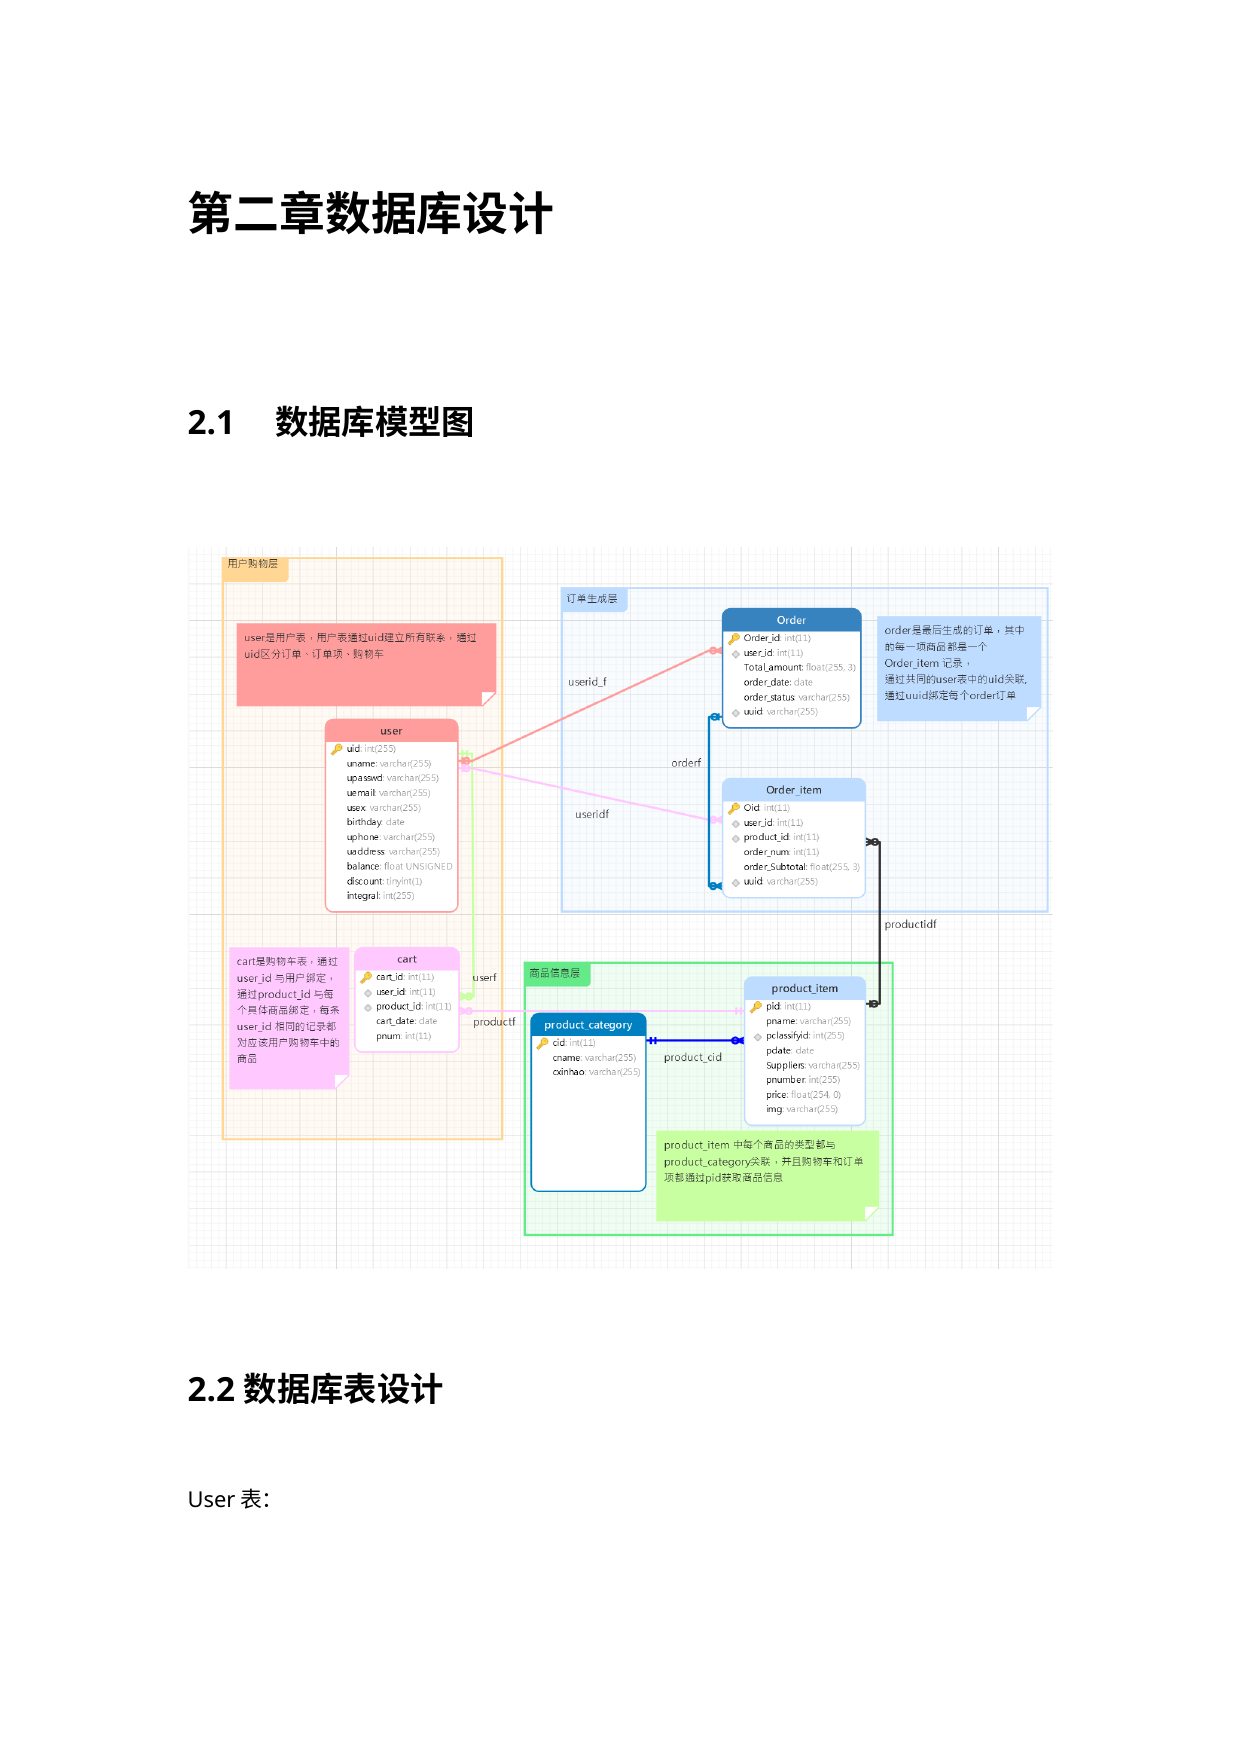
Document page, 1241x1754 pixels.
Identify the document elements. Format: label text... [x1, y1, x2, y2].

text User表： [187, 1482, 1053, 1514]
subtitle 2.2 数据库表设计 [187, 1354, 1053, 1419]
subtitle 第二章数据库设计 [187, 162, 1053, 259]
subtitle 2.1 数据库模型图 [187, 387, 1053, 452]
picture [187, 547, 1053, 1269]
